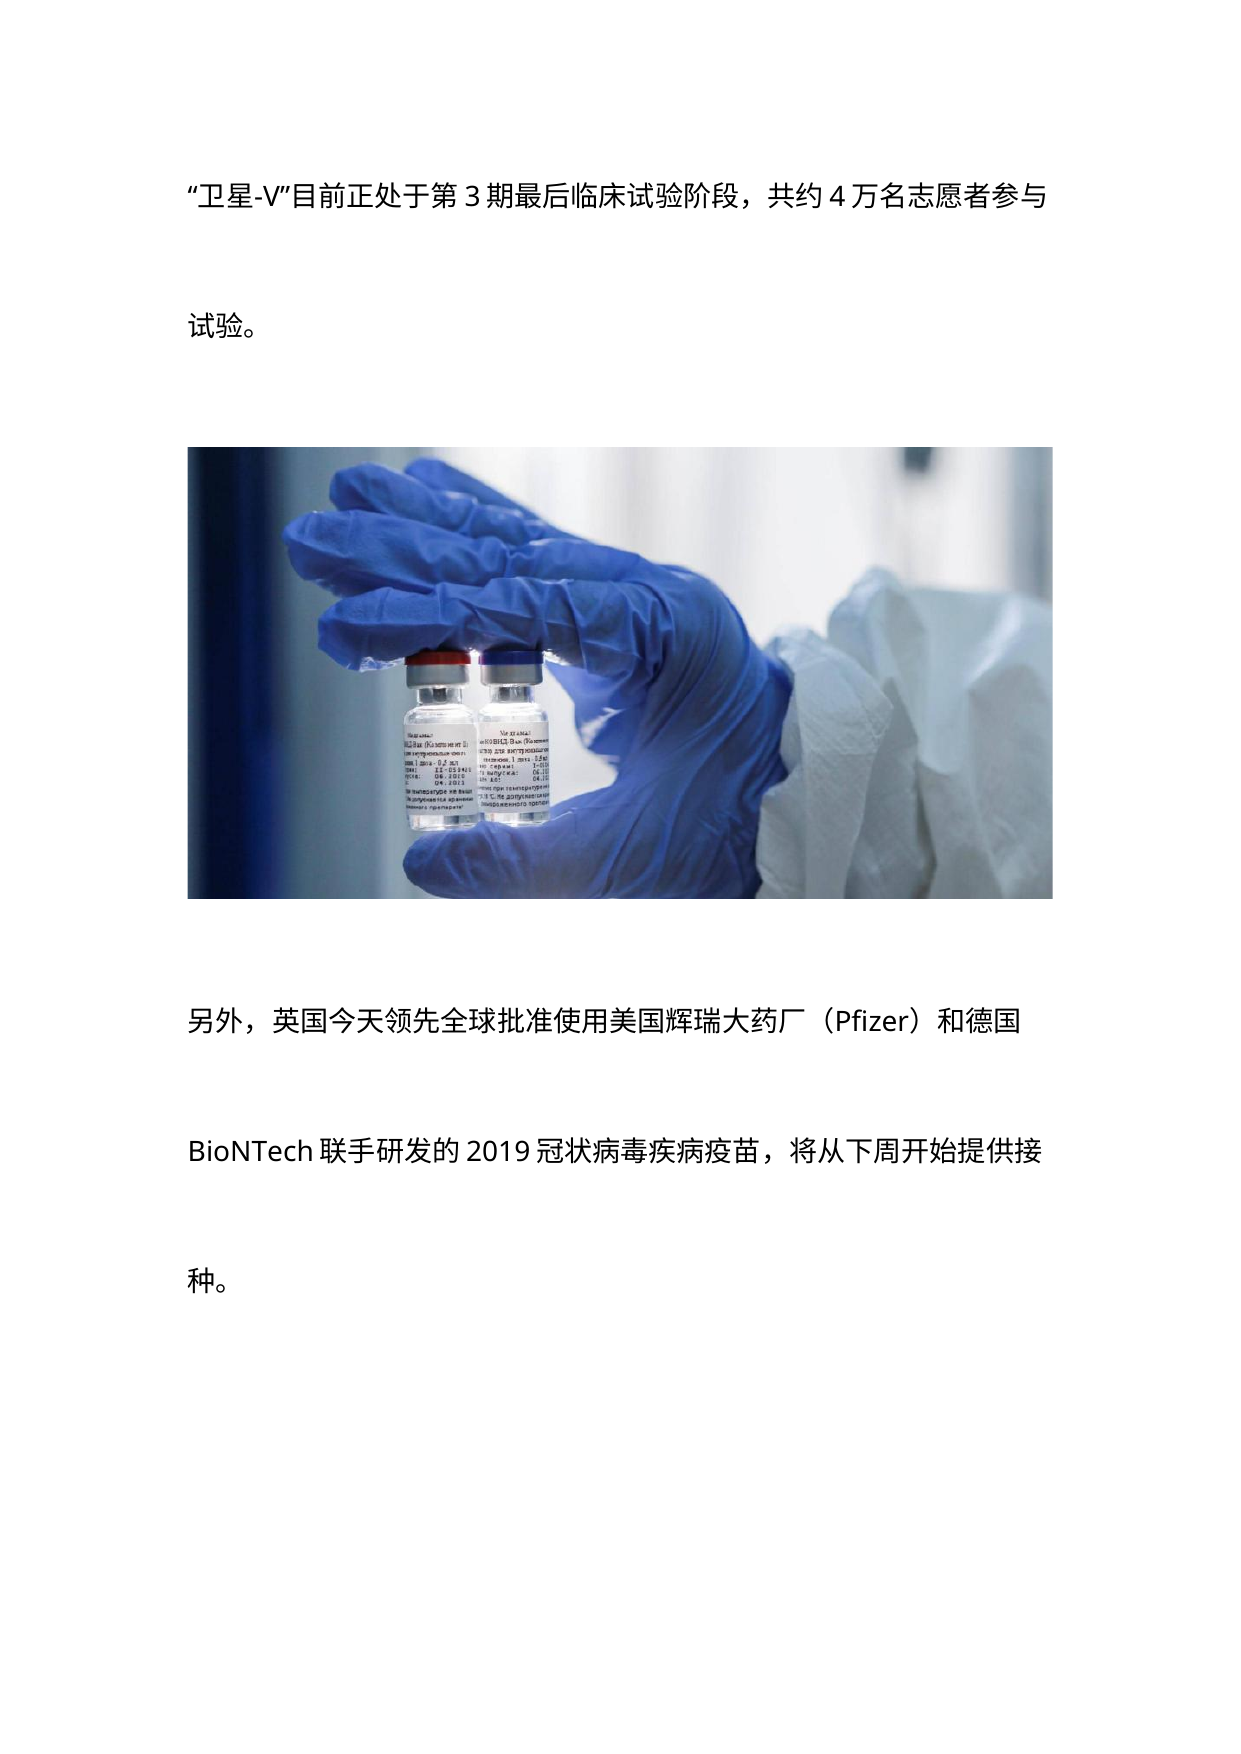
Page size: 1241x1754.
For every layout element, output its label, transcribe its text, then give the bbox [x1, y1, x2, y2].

text “卫星-V”目前正处于第3期最后临床试验阶段，共约4万名志愿者参与试验。 [187, 162, 1053, 357]
picture [187, 447, 1053, 899]
text 另外，英国今天领先全球批准使用美国辉瑞大药厂（Pfizer）和德国BioNTech联手研发的2019冠状病毒疾病疫苗，将从下周开始提供接种。 [187, 987, 1053, 1312]
